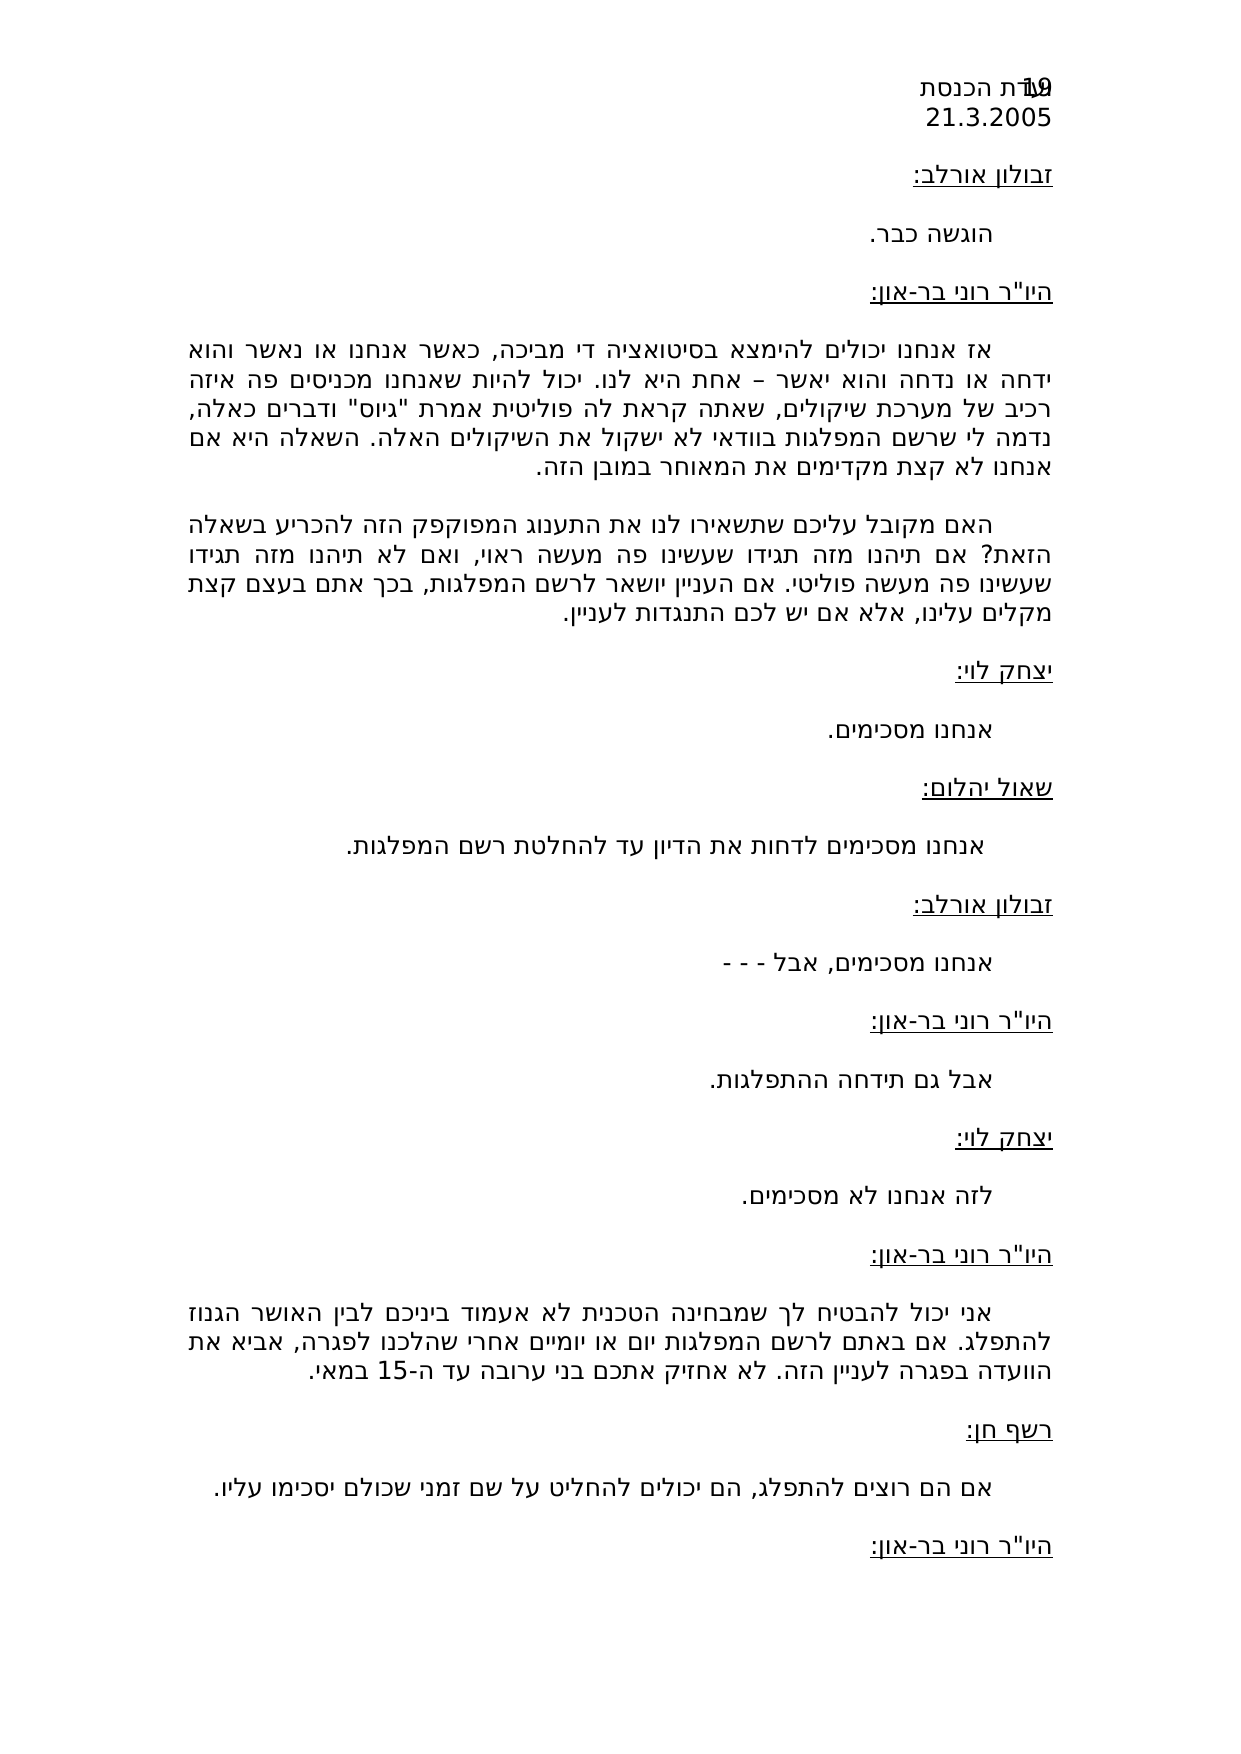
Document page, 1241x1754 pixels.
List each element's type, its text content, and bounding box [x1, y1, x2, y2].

text אבל גם תידחה ההתפלגות. [187, 1065, 1053, 1094]
text רשף חן: [187, 1415, 1053, 1444]
text אנחנו מסכימים, אבל - - - [187, 948, 1053, 977]
text היו"ר רוני בר-און: [187, 1240, 1053, 1269]
text אנחנו מסכימים לדחות את הדיון עד להחלטת רשם המפלגות. [187, 831, 1053, 861]
text אנחנו מסכימים. [187, 715, 1053, 744]
text זבולון אורלב: [187, 161, 1053, 190]
text הוגשה כבר. [187, 219, 1053, 248]
text אני יכול להבטיח לך שמבחינה הטכנית לא אעמוד ביניכם לבין האושר הגנוז להתפלג. אם באתם לרשם המפלגות יום או יומיים אחרי שהלכנו לפגרה, אביא את הוועדה בפגרה לעניין הזה. לא אחזיק אתכם בני ערובה עד ה-15 במאי. [187, 1298, 1053, 1386]
text היו"ר רוני בר-און: [187, 277, 1053, 306]
text יצחק לוי: [187, 656, 1053, 686]
text אז אנחנו יכולים להימצא בסיטואציה די מביכה, כאשר אנחנו או נאשר והוא ידחה או נדחה והוא יאשר – אחת היא לנו. יכול להיות שאנחנו מכניסים פה איזה רכיב של מערכת שיקולים, שאתה קראת לה פוליטית אמרת "גיוס" ודברים כאלה, נדמה לי שרשם המפלגות בוודאי לא ישקול את השיקולים האלה. השאלה היא אם אנחנו לא קצת מקדימים את המאוחר במובן הזה. [187, 336, 1053, 481]
text לזה אנחנו לא מסכימים. [187, 1181, 1053, 1211]
text זבולון אורלב: [187, 890, 1053, 919]
text אם הם רוצים להתפלג, הם יכולים להחליט על שם זמני שכולם יסכימו עליו. [187, 1473, 1053, 1502]
text היו"ר רוני בר-און: [187, 1531, 1053, 1561]
text שאול יהלום: [187, 773, 1053, 802]
text יצחק לוי: [187, 1123, 1053, 1152]
text האם מקובל עליכם שתשאירו לנו את התענוג המפוקפק הזה להכריע בשאלה הזאת? אם תיהנו מזה תגידו שעשינו פה מעשה ראוי, ואם לא תיהנו מזה תגידו שעשינו פה מעשה פוליטי. אם העניין יושאר לרשם המפלגות, בכך אתם בעצם קצת מקלים עלינו, אלא אם יש לכם התנגדות לעניין. [187, 511, 1053, 627]
text היו"ר רוני בר-און: [187, 1006, 1053, 1036]
